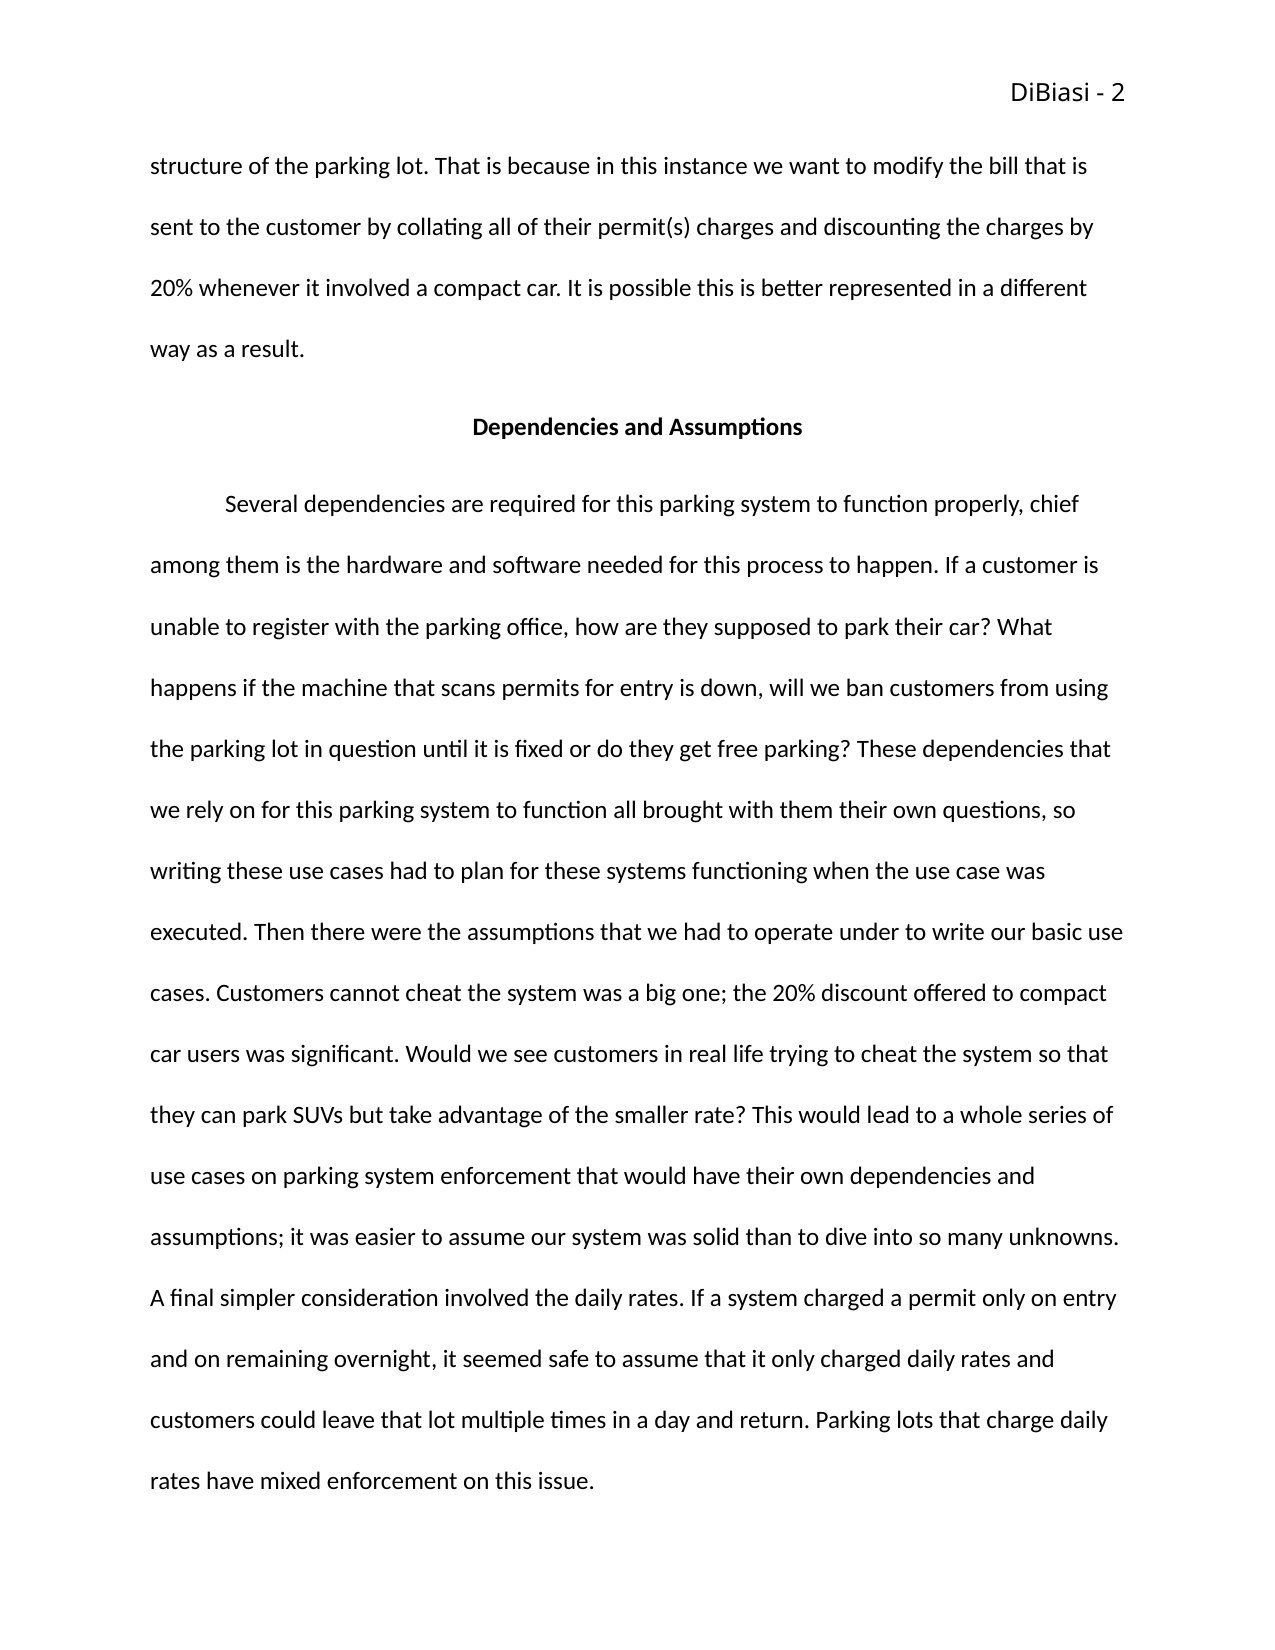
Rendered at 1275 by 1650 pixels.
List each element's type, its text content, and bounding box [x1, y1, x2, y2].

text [150, 150, 1125, 364]
text Several dependencies are required for this parking system to function properly, chief among them is the hardware and software needed for this process to happen. If a customer is unable to register with the parking office, how are they supposed to park their car? What happens if the machine that scans permits for entry is down, will we ban customers from using the parking lot in question until it is fixed or do they get free parking? These dependencies that we rely on for this parking system to function all brought with them their own questions, so writing these use cases had to plan for these systems functioning when the use case was executed. Then there were the assumptions that we had to operate under to write our basic use cases. Customers cannot cheat the system was a big one; the 20% discount offered to compact car users was significant. Would we see customers in real life trying to cheat the system so that they can park SUVs but take advantage of the smaller rate? This would lead to a whole series of use cases on parking system enforcement that would have their own dependencies and assumptions; it was easier to assume our system was solid than to dive into so many unknowns. A final simpler consideration involved the daily rates. If a system charged a permit only on entry and on remaining overnight, it seemed safe to assume that it only charged daily rates and customers could leave that lot multiple times in a day and return. Parking lots that charge daily rates have mixed enforcement on this issue. [150, 488, 1125, 1496]
text Dependencies and Assumptions [150, 411, 1125, 441]
